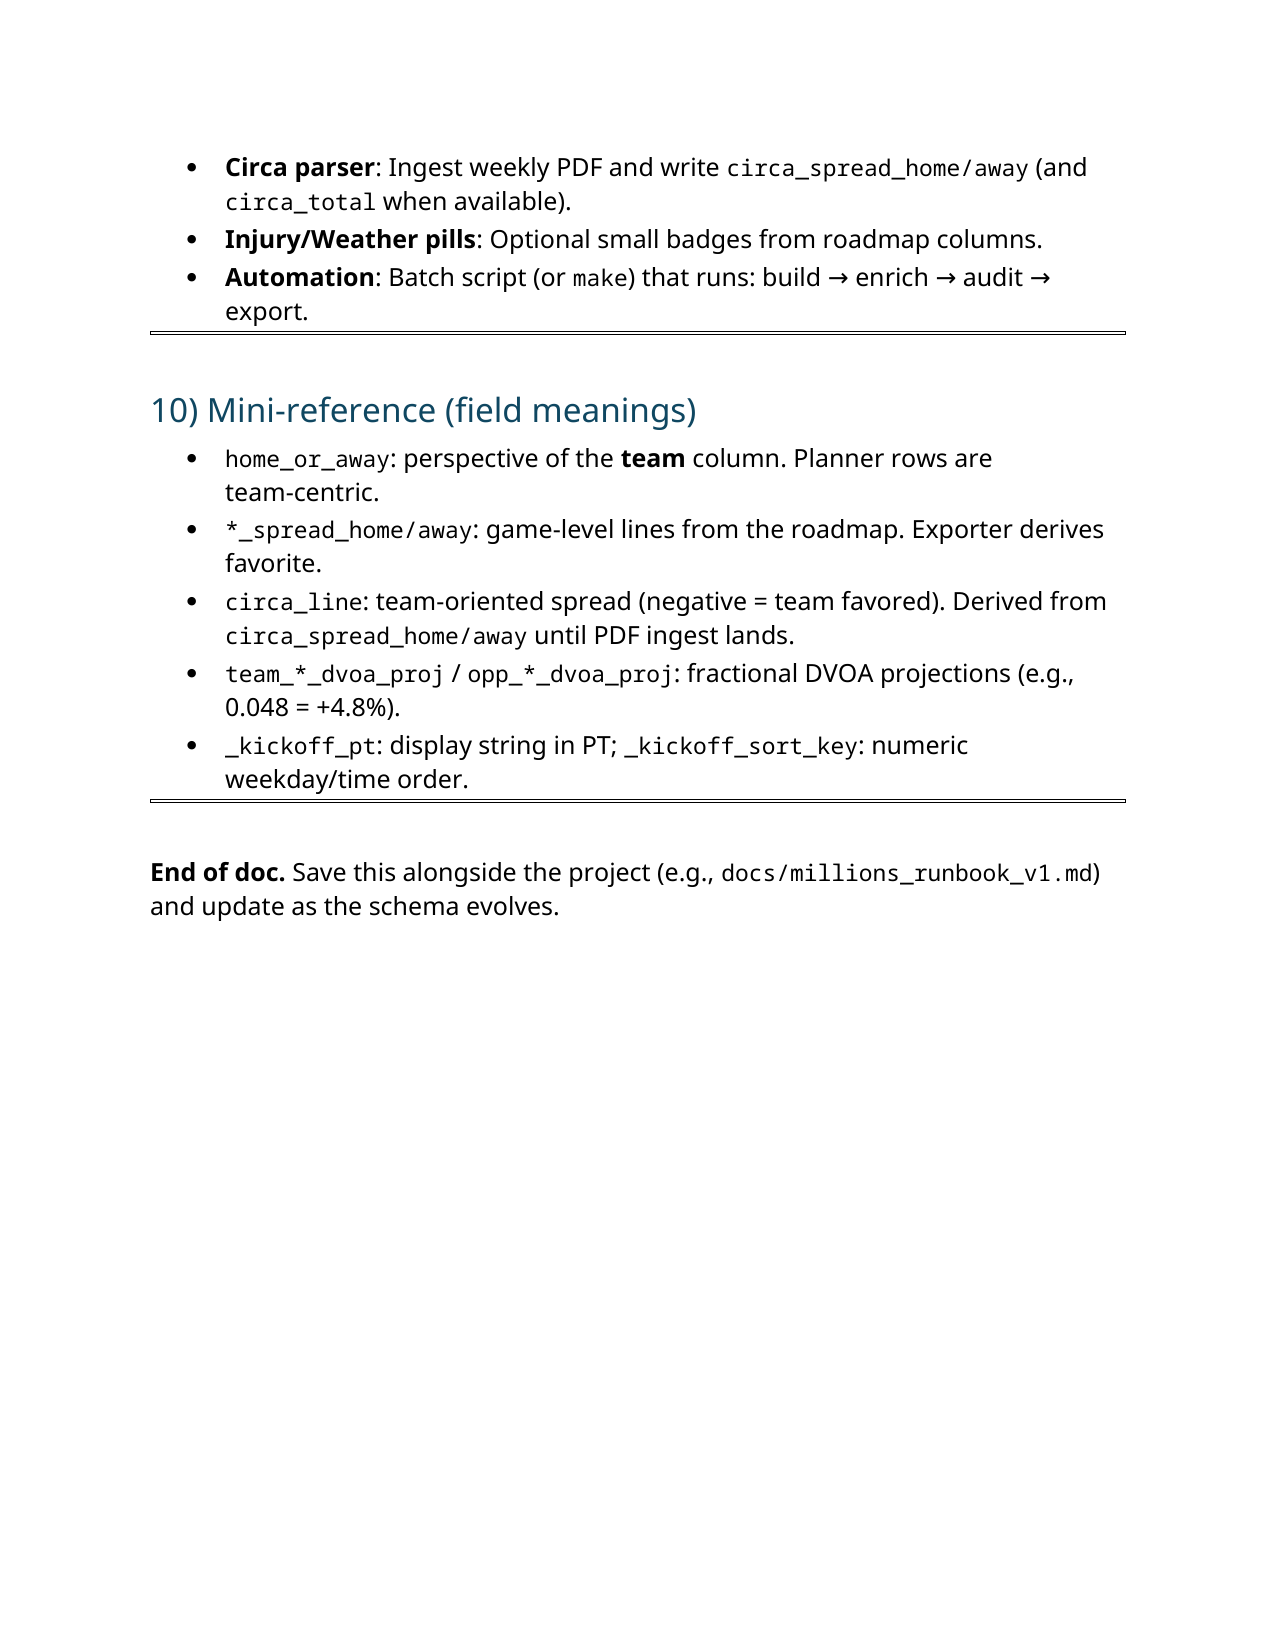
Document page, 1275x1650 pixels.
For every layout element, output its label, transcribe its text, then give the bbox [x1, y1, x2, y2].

list *_spread_home/away: game‑level lines from the roadmap. Exporter derives favorite. [187, 512, 1125, 580]
list Circa parser: Ingest weekly PDF and write circa_spread_home/away (and circa_total when available). [187, 150, 1125, 218]
list _kickoff_pt: display string in PT; _kickoff_sort_key: numeric weekday/time order. [187, 728, 1125, 796]
list circa_line: team‑oriented spread (negative = team favored). Derived from circa_spread_home/away until PDF ingest lands. [187, 584, 1125, 652]
list Injury/Weather pills: Optional small badges from roadmap columns. [187, 222, 1125, 256]
list Automation: Batch script (or make) that runs: build → enrich → audit → export. [187, 260, 1125, 328]
text End of doc. Save this alongside the project (e.g., docs/millions_runbook_v1.md) and update as the schema evolves. [150, 854, 1125, 923]
subtitle 10) Mini‑reference (field meanings) [150, 386, 1125, 432]
list home_or_away: perspective of the team column. Planner rows are team‑centric. [187, 440, 1125, 508]
list team_*_dvoa_proj / opp_*_dvoa_proj: fractional DVOA projections (e.g., 0.048 = +4.8%). [187, 656, 1125, 724]
